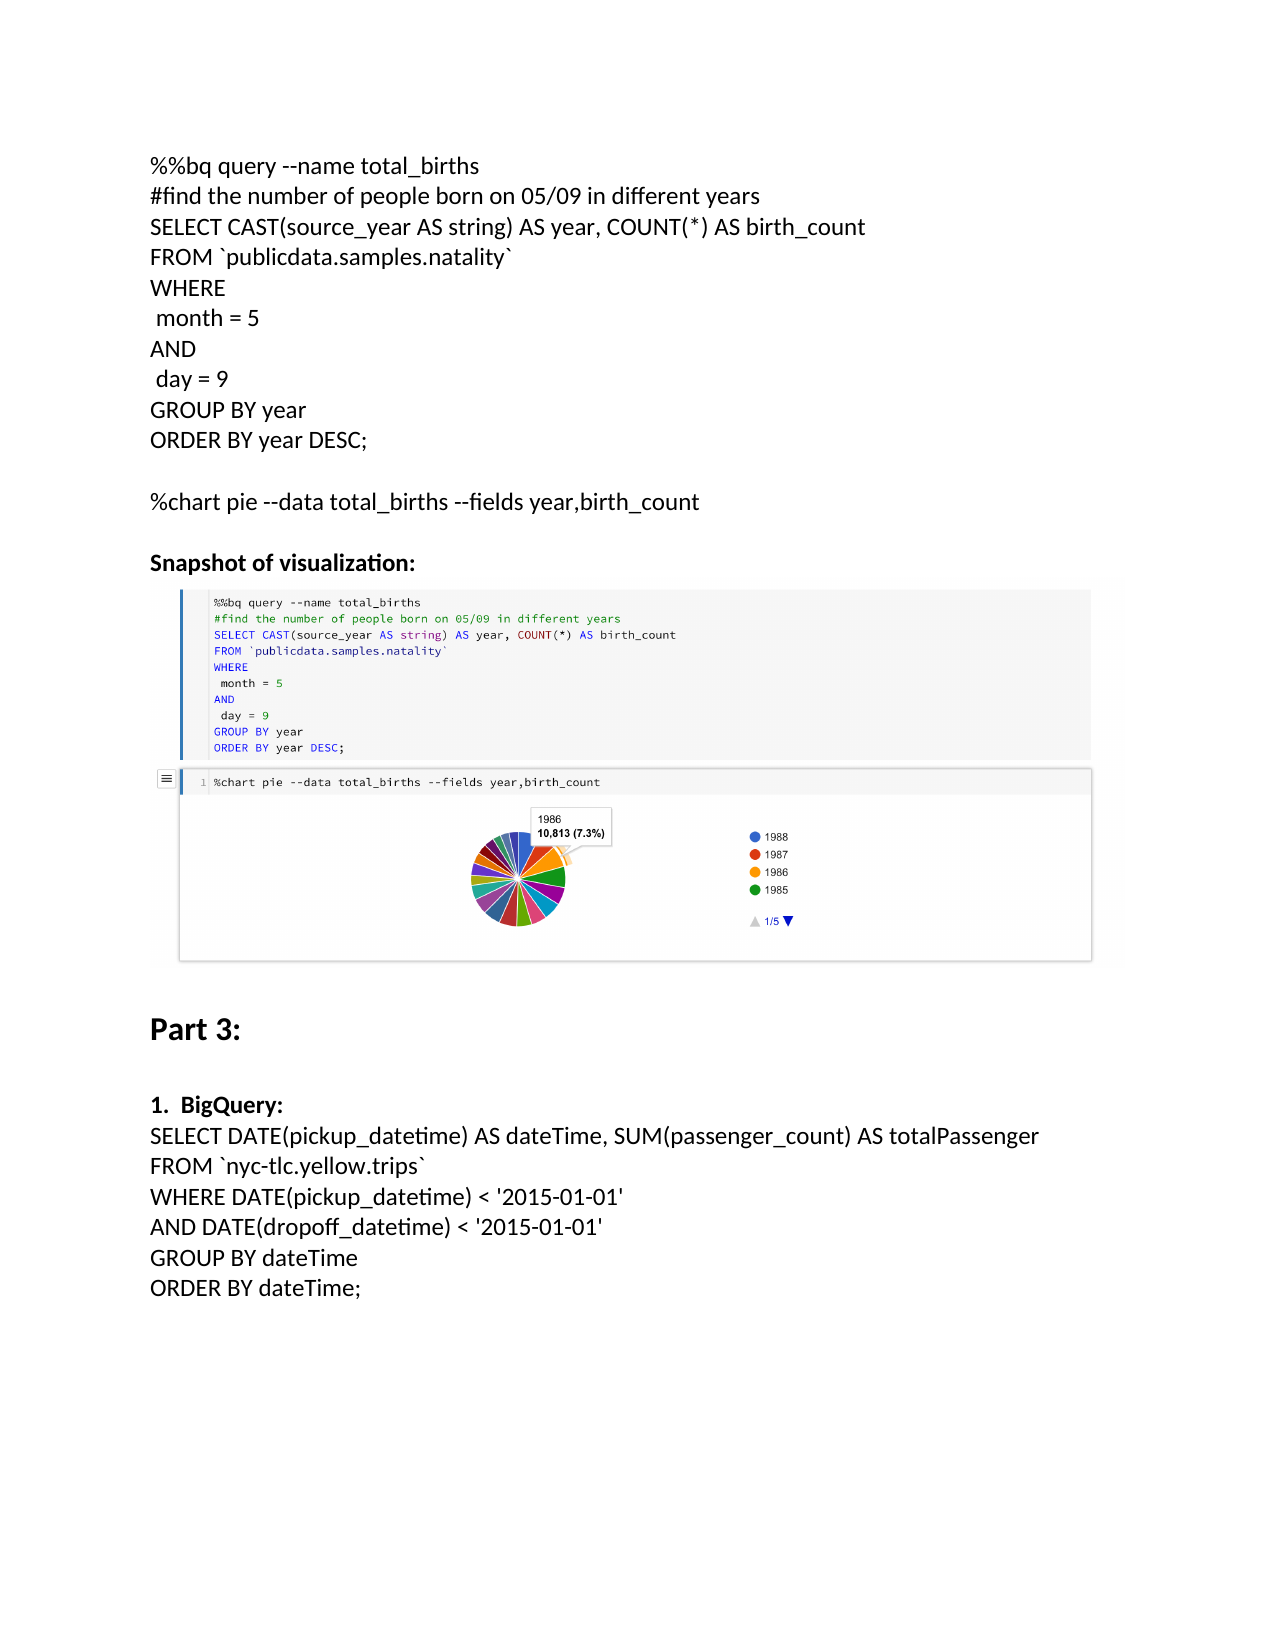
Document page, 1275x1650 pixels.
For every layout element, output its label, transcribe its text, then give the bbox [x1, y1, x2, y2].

text AND [150, 333, 1125, 364]
text SELECT DATE(pickup_datetime) AS dateTime, SUM(passenger_count) AS totalPassenger [150, 1120, 1125, 1150]
text GROUP BY year [150, 394, 1125, 425]
text Snapshot of visualization: [150, 547, 1125, 577]
text FROM `nyc-tlc.yellow.trips` [150, 1150, 1125, 1181]
text SELECT CAST(source_year AS string) AS year, COUNT(*) AS birth_count [150, 211, 1125, 242]
text ORDER BY dateTime; [150, 1272, 1125, 1303]
text AND DATE(dropoff_datetime) < '2015-01-01' [150, 1211, 1125, 1242]
text #find the number of people born on 05/09 in different years [150, 181, 1125, 211]
text %chart pie --data total_births --fields year,birth_count [150, 486, 1125, 516]
text month = 5 [150, 303, 1125, 333]
text day = 9 [150, 364, 1125, 394]
text %%bq query --name total_births [150, 150, 1125, 181]
text 1. BigQuery: [150, 1089, 1125, 1120]
text Part 3: [150, 1008, 1125, 1049]
picture [150, 577, 1125, 968]
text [150, 1181, 1125, 1211]
text WHERE [150, 272, 1125, 303]
text ORDER BY year DESC; [150, 425, 1125, 455]
text GROUP BY dateTime [150, 1242, 1125, 1272]
text FROM `publicdata.samples.natality` [150, 242, 1125, 272]
